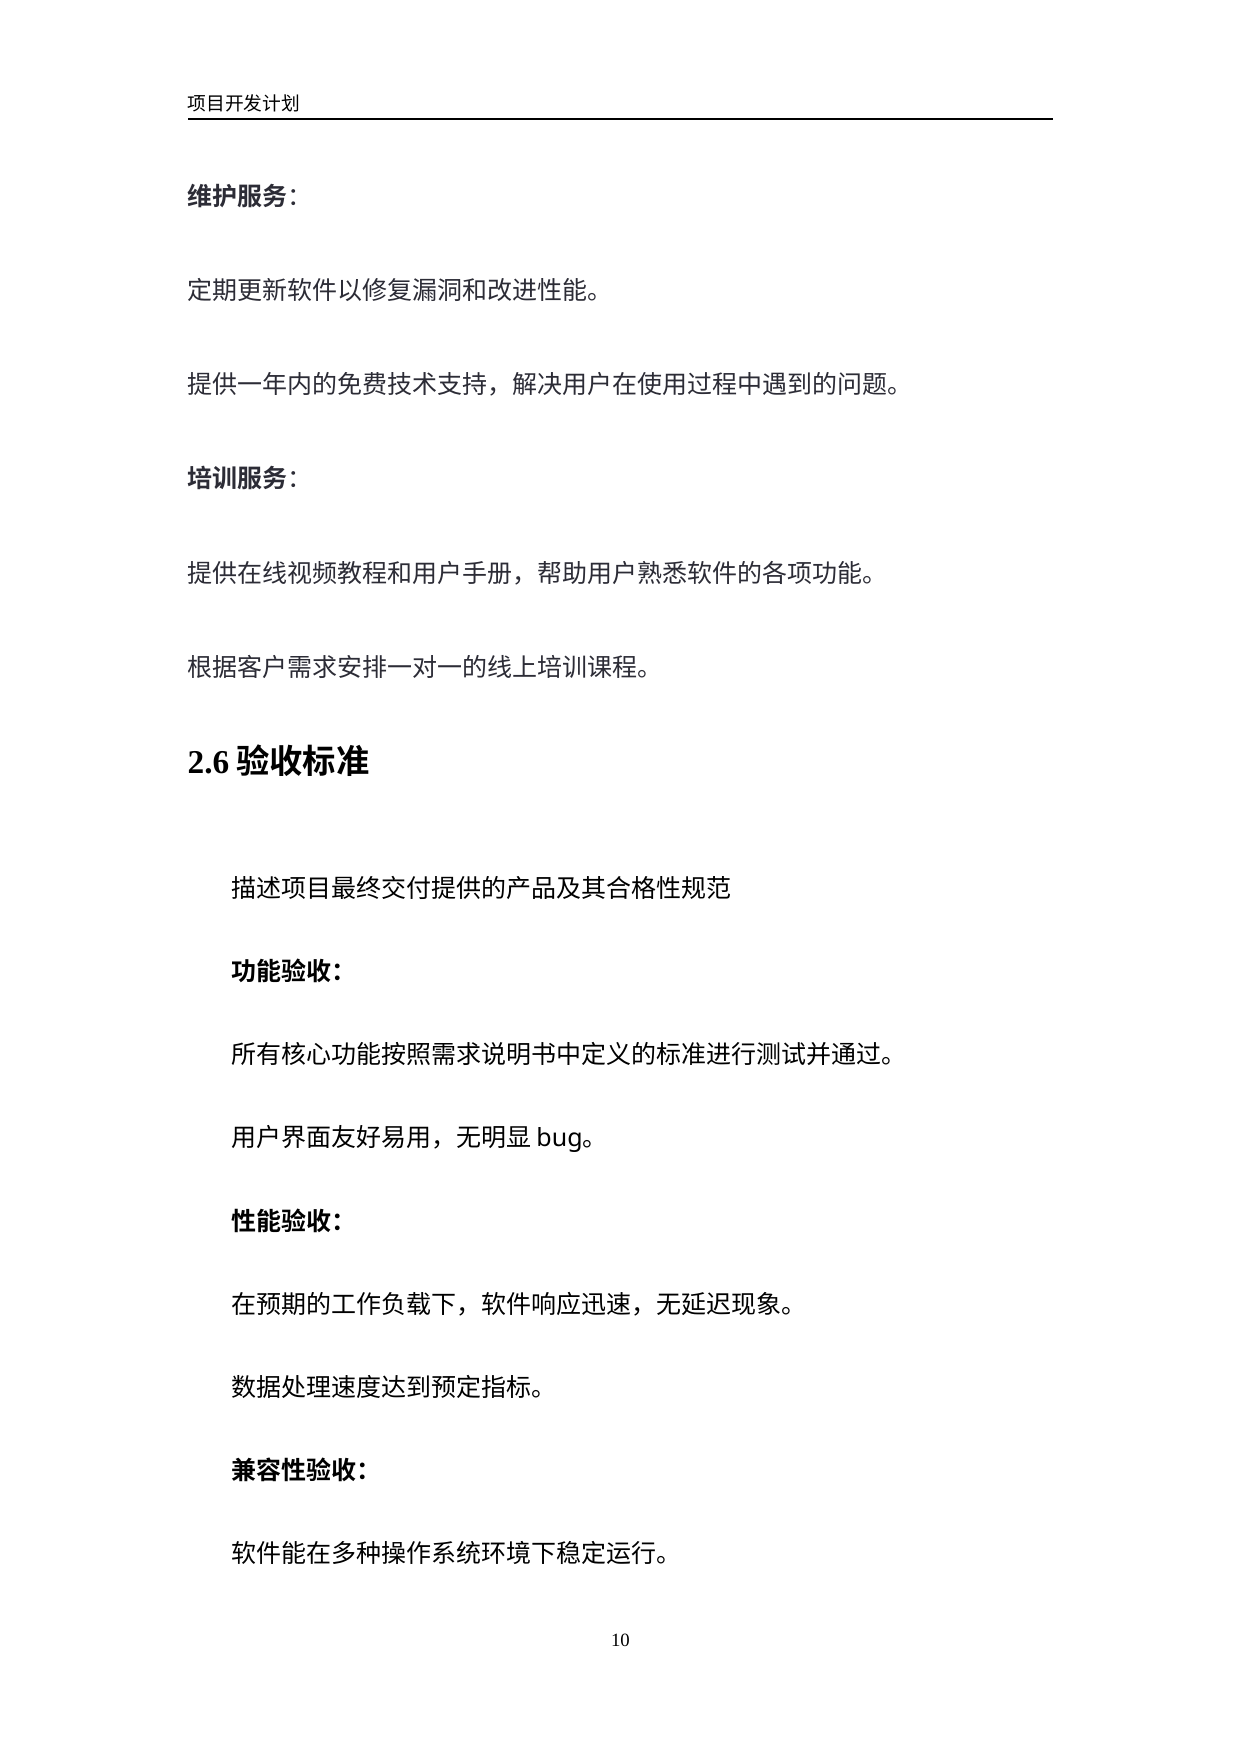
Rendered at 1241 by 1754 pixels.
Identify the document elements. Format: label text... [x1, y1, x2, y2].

text 兼容性验收： [187, 1436, 1053, 1501]
text 软件能在多种操作系统环境下稳定运行。 [187, 1519, 1053, 1584]
list 维护服务： [187, 162, 1053, 227]
subtitle 2.6验收标准 [187, 727, 1053, 792]
text 描述项目最终交付提供的产品及其合格性规范 [187, 854, 1053, 919]
text 所有核心功能按照需求说明书中定义的标准进行测试并通过。 [187, 1020, 1053, 1085]
text 功能验收： [187, 937, 1053, 1002]
list 培训服务： [187, 444, 1053, 509]
text 用户界面友好易用，无明显bug。 [187, 1103, 1053, 1168]
text 在预期的工作负载下，软件响应迅速，无延迟现象。 [187, 1270, 1053, 1335]
list 定期更新软件以修复漏洞和改进性能。 [187, 256, 1053, 321]
list 提供在线视频教程和用户手册，帮助用户熟悉软件的各项功能。 [187, 539, 1053, 604]
text 数据处理速度达到预定指标。 [187, 1353, 1053, 1418]
text 性能验收： [187, 1187, 1053, 1252]
list 根据客户需求安排一对一的线上培训课程。 [187, 633, 1053, 698]
list 提供一年内的免费技术支持，解决用户在使用过程中遇到的问题。 [187, 350, 1053, 415]
